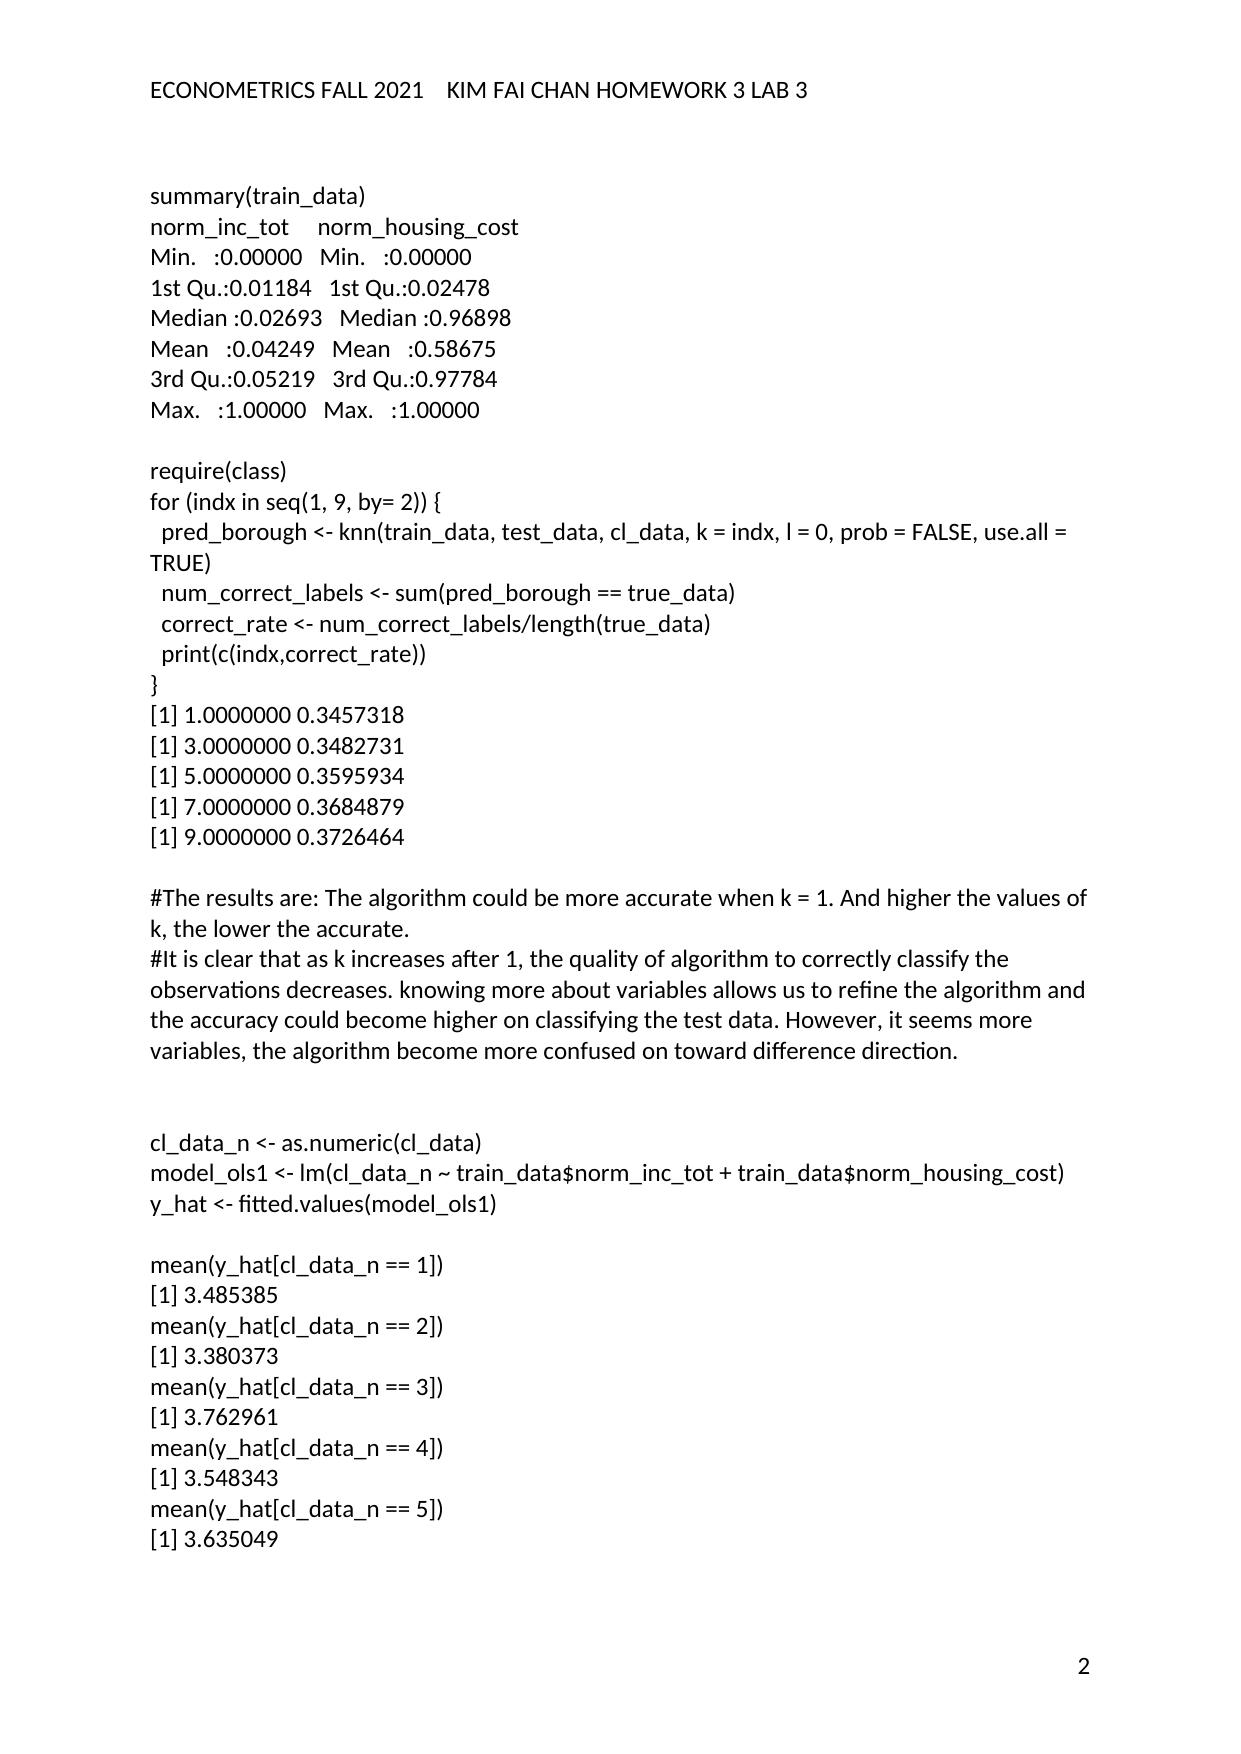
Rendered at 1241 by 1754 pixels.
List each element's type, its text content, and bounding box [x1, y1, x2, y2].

text mean(y_hat[cl_data_n == 3]) [150, 1371, 1090, 1401]
text [1] 3.548343 [150, 1462, 1090, 1493]
text for (indx in seq(1, 9, by= 2)) { [150, 486, 1090, 516]
text [1] 3.380373 [150, 1340, 1090, 1371]
text [1] 3.762961 [150, 1401, 1090, 1432]
text #The results are: The algorithm could be more accurate when k = 1. And higher the values of k, the lower the accurate. [150, 882, 1090, 943]
text [1] 9.0000000 0.3726464 [150, 821, 1090, 852]
text mean(y_hat[cl_data_n == 5]) [150, 1493, 1090, 1523]
text correct_rate <- num_correct_labels/length(true_data) [150, 608, 1090, 638]
text cl_data_n <- as.numeric(cl_data) [150, 1127, 1090, 1157]
text 1st Qu.:0.01184 1st Qu.:0.02478 [150, 272, 1090, 303]
text } [150, 669, 1090, 699]
text summary(train_data) [150, 181, 1090, 211]
text [1] 3.0000000 0.3482731 [150, 730, 1090, 760]
text y_hat <- fitted.values(model_ols1) [150, 1188, 1090, 1218]
text Max. :1.00000 Max. :1.00000 [150, 394, 1090, 425]
text require(class) [150, 455, 1090, 486]
text num_correct_labels <- sum(pred_borough == true_data) [150, 577, 1090, 608]
text norm_inc_tot norm_housing_cost [150, 211, 1090, 242]
text print(c(indx,correct_rate)) [150, 638, 1090, 669]
text model_ols1 <- lm(cl_data_n ~ train_data$norm_inc_tot + train_data$norm_housing_cost) [150, 1157, 1090, 1188]
text 3rd Qu.:0.05219 3rd Qu.:0.97784 [150, 364, 1090, 394]
text #It is clear that as k increases after 1, the quality of algorithm to correctly classify the observations decreases. knowing more about variables allows us to refine the algorithm and the accuracy could become higher on classifying the test data. However, it seems more variables, the algorithm become more confused on toward difference direction. [150, 943, 1090, 1066]
text pred_borough <- knn(train_data, test_data, cl_data, k = indx, l = 0, prob = FALSE, use.all = TRUE) [150, 516, 1090, 577]
text Median :0.02693 Median :0.96898 [150, 303, 1090, 333]
text mean(y_hat[cl_data_n == 1]) [150, 1249, 1090, 1279]
text [1] 7.0000000 0.3684879 [150, 791, 1090, 821]
text Mean :0.04249 Mean :0.58675 [150, 333, 1090, 364]
text [1] 1.0000000 0.3457318 [150, 699, 1090, 730]
text [1] 3.635049 [150, 1523, 1090, 1554]
text Min. :0.00000 Min. :0.00000 [150, 242, 1090, 272]
text [1] 3.485385 [150, 1279, 1090, 1310]
text mean(y_hat[cl_data_n == 4]) [150, 1432, 1090, 1462]
text mean(y_hat[cl_data_n == 2]) [150, 1310, 1090, 1340]
text [1] 5.0000000 0.3595934 [150, 760, 1090, 791]
